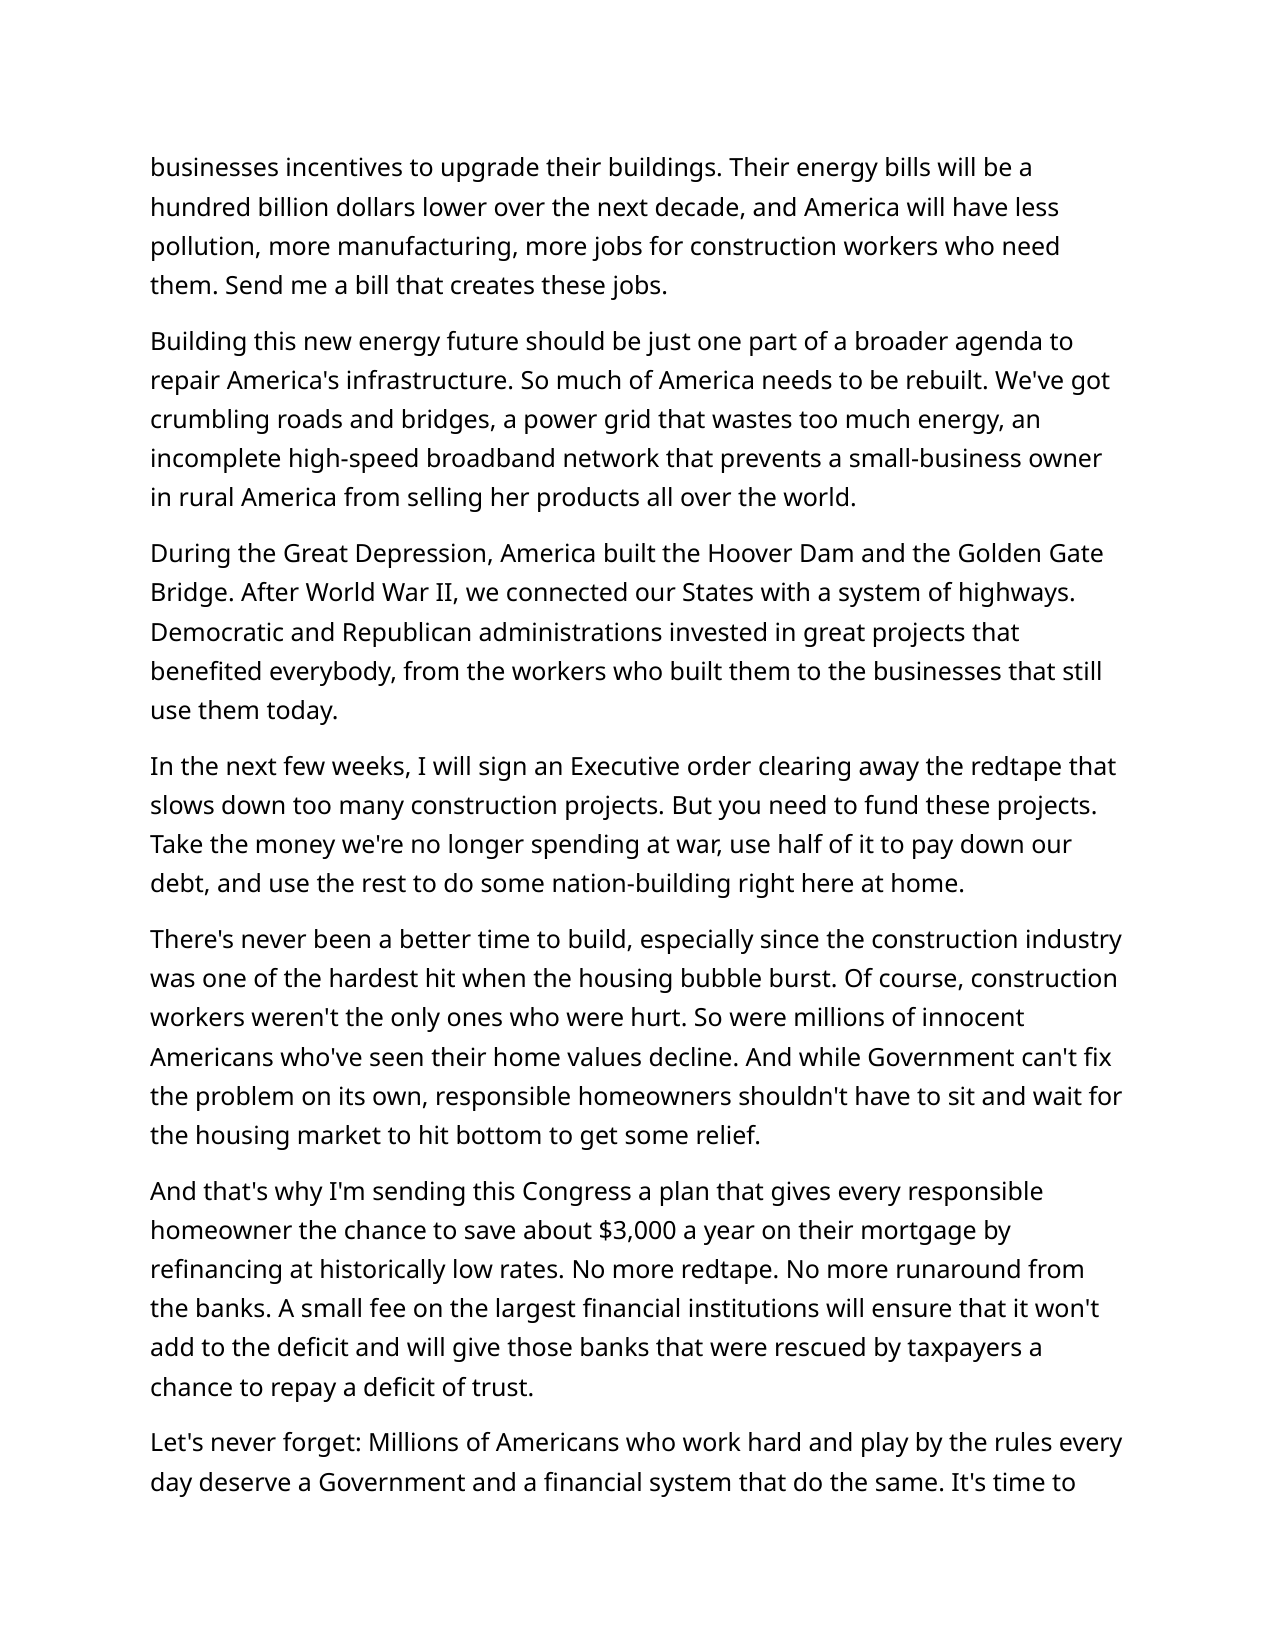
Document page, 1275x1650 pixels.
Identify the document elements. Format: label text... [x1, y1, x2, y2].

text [150, 150, 1125, 302]
text There's never been a better time to build, especially since the construction industry was one of the hardest hit when the housing bubble burst. Of course, construction workers weren't the only ones who were hurt. So were millions of innocent Americans who've seen their home values decline. And while Government can't fix the problem on its own, responsible homeowners shouldn't have to sit and wait for the housing market to hit bottom to get some relief. [150, 922, 1125, 1152]
text In the next few weeks, I will sign an Executive order clearing away the redtape that slows down too many construction projects. But you need to fund these projects. Take the money we're no longer spending at war, use half of it to pay down our debt, and use the rest to do some nation-building right here at home. [150, 748, 1125, 900]
text During the Great Depression, America built the Hoover Dam and the Golden Gate Bridge. After World War II, we connected our States with a system of highways. Democratic and Republican administrations invested in great projects that benefited everybody, from the workers who built them to the businesses that still use them today. [150, 536, 1125, 727]
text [150, 1425, 1125, 1498]
text Building this new energy future should be just one part of a broader agenda to repair America's infrastructure. So much of America needs to be rebuilt. We've got crumbling roads and bridges, a power grid that wastes too much energy, an incomplete high-speed broadband network that prevents a small-business owner in rural America from selling her products all over the world. [150, 323, 1125, 514]
text And that's why I'm sending this Congress a plan that gives every responsible homeowner the chance to save about $3,000 a year on their mortgage by refinancing at historically low rates. No more redtape. No more runaround from the banks. A small fee on the largest financial institutions will ensure that it won't add to the deficit and will give those banks that were rescued by taxpayers a chance to repay a deficit of trust. [150, 1173, 1125, 1403]
